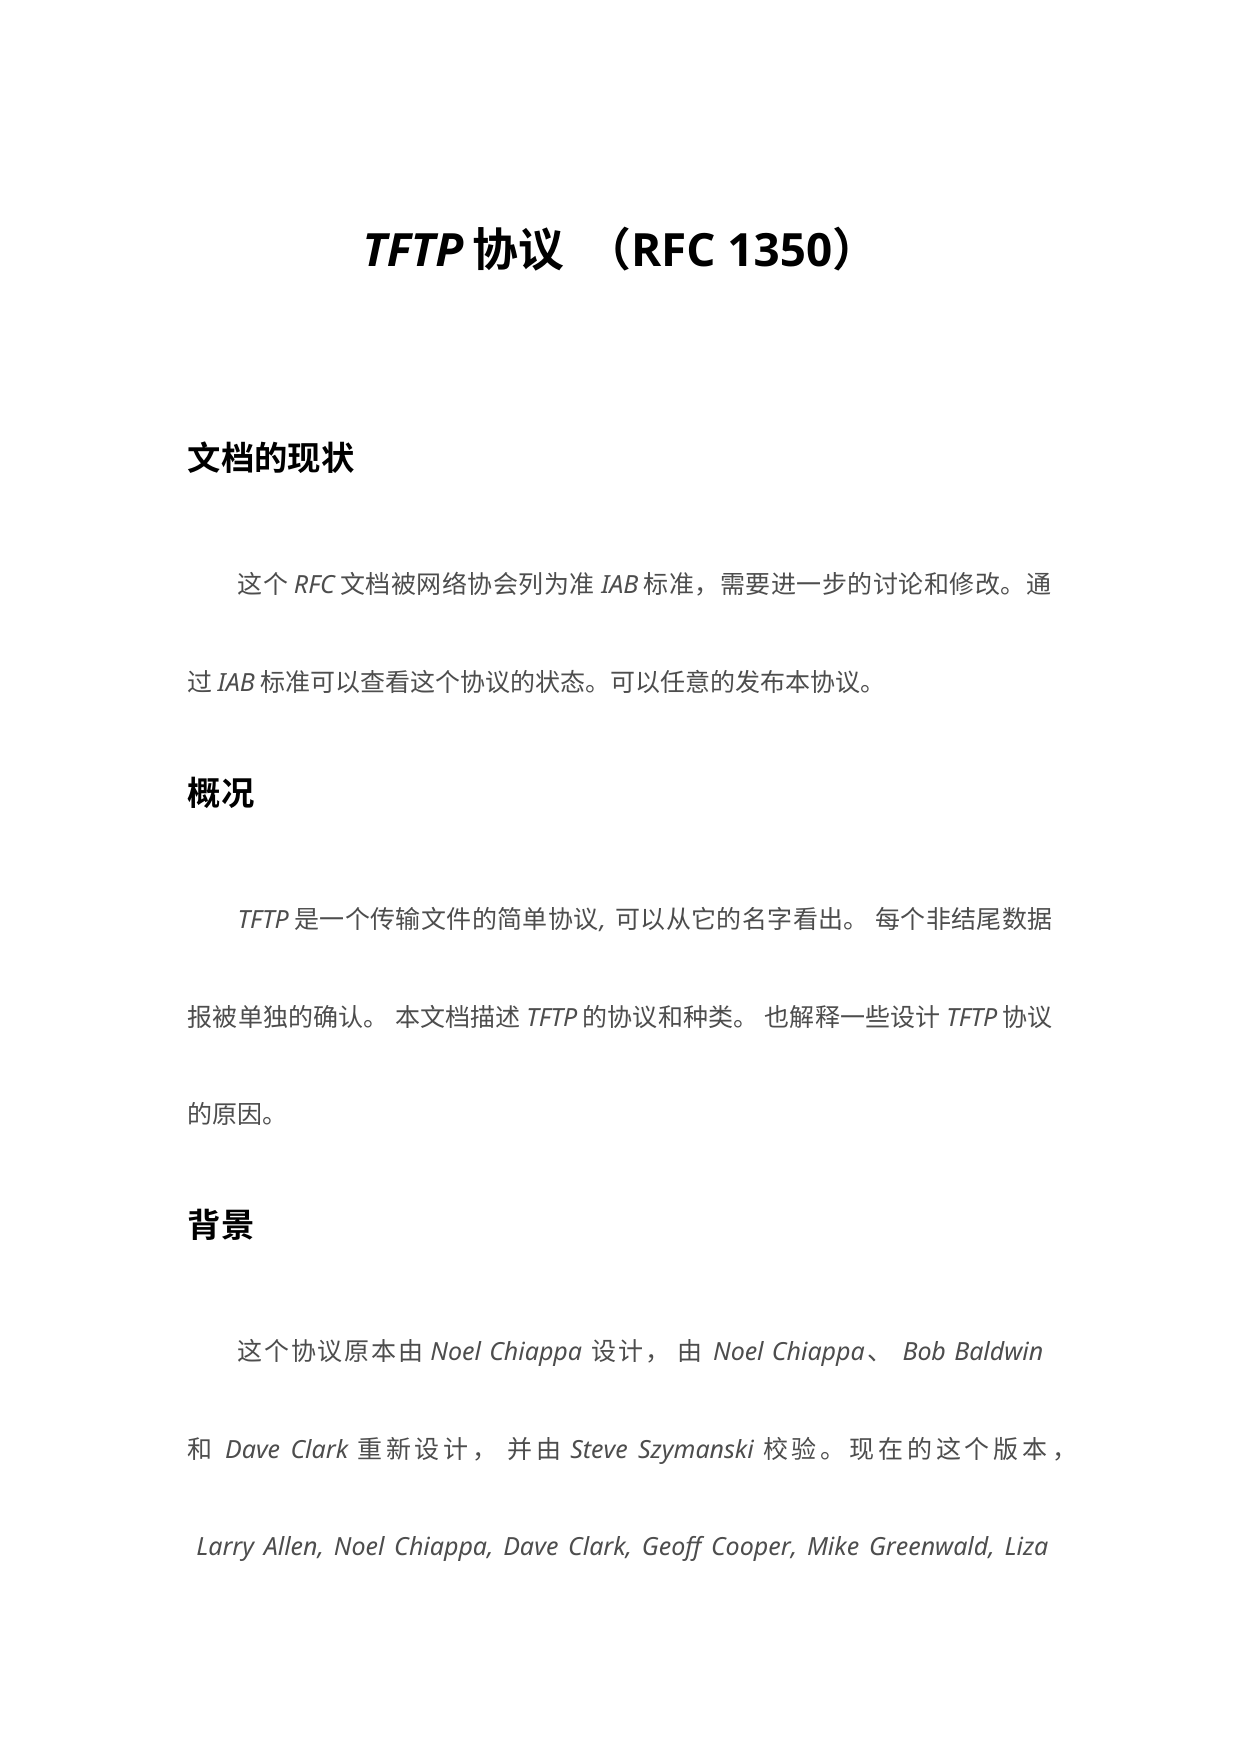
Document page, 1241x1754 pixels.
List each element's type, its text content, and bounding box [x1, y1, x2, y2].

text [187, 1317, 1053, 1577]
text 这个RFC文档被网络协会列为准IAB标准，需要进一步的讨论和修改。通过IAB标准可以查看这个协议的状态。可以任意的发布本协议。 [187, 550, 1053, 713]
subtitle TFTP协议 （RFC 1350） [187, 197, 1053, 295]
subtitle 文档的现状 [187, 423, 1053, 488]
subtitle 背景 [187, 1190, 1053, 1255]
subtitle 概况 [187, 758, 1053, 823]
text TFTP是一个传输文件的简单协议, 可以从它的名字看出。 每个非结尾数据报被单独的确认。 本文档描述TFTP的协议和种类。 也解释一些设计TFTP协议的原因。 [187, 885, 1053, 1145]
